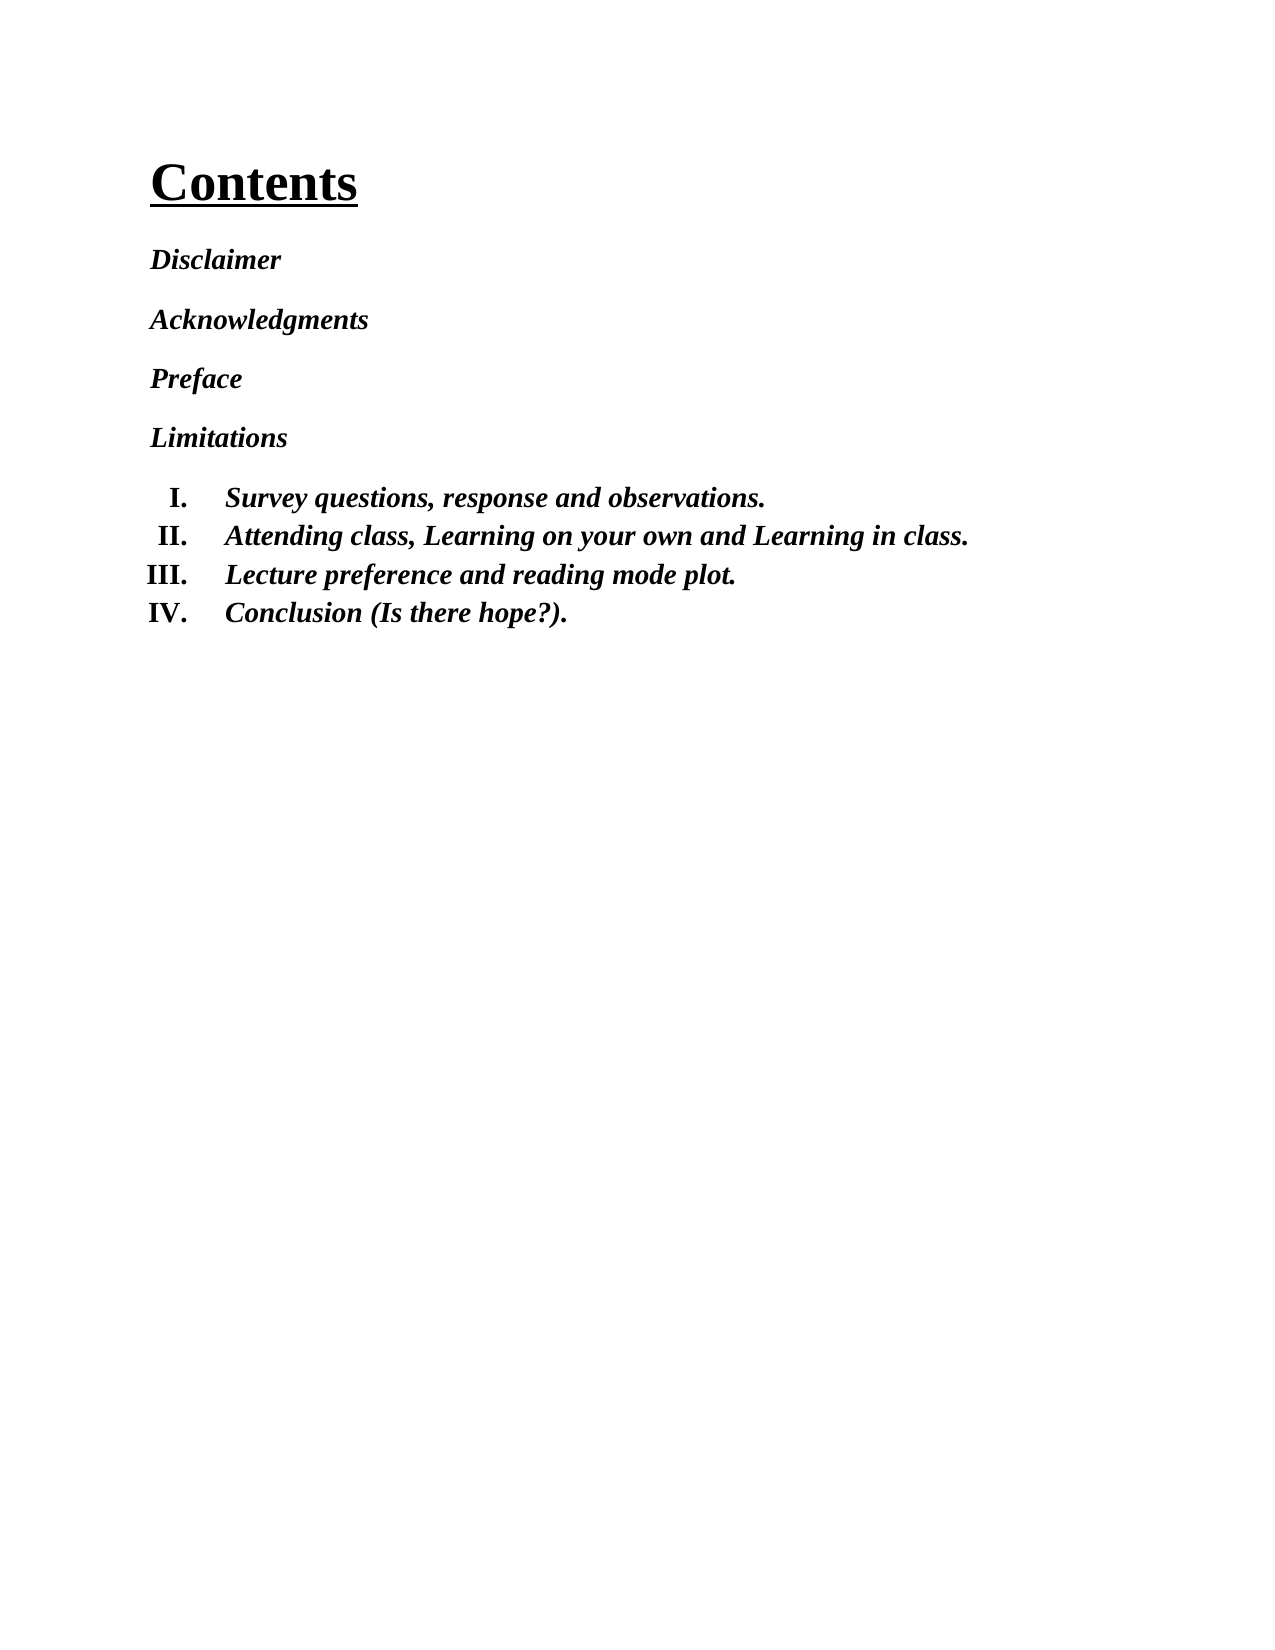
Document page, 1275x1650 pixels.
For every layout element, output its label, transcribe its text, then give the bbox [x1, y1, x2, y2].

text Disclaimer [150, 242, 1125, 276]
list Lecture preference and reading mode plot. [187, 557, 1125, 591]
text Limitations [150, 421, 1125, 454]
text Preface [150, 361, 1125, 395]
list Survey questions, response and observations. [187, 480, 1125, 513]
list Attending class, Learning on your own and Learning in class. [187, 518, 1125, 552]
text Acknowledgments [150, 302, 1125, 335]
text Contents [150, 150, 1125, 212]
list Conclusion (Is there hope?). [187, 596, 1125, 629]
